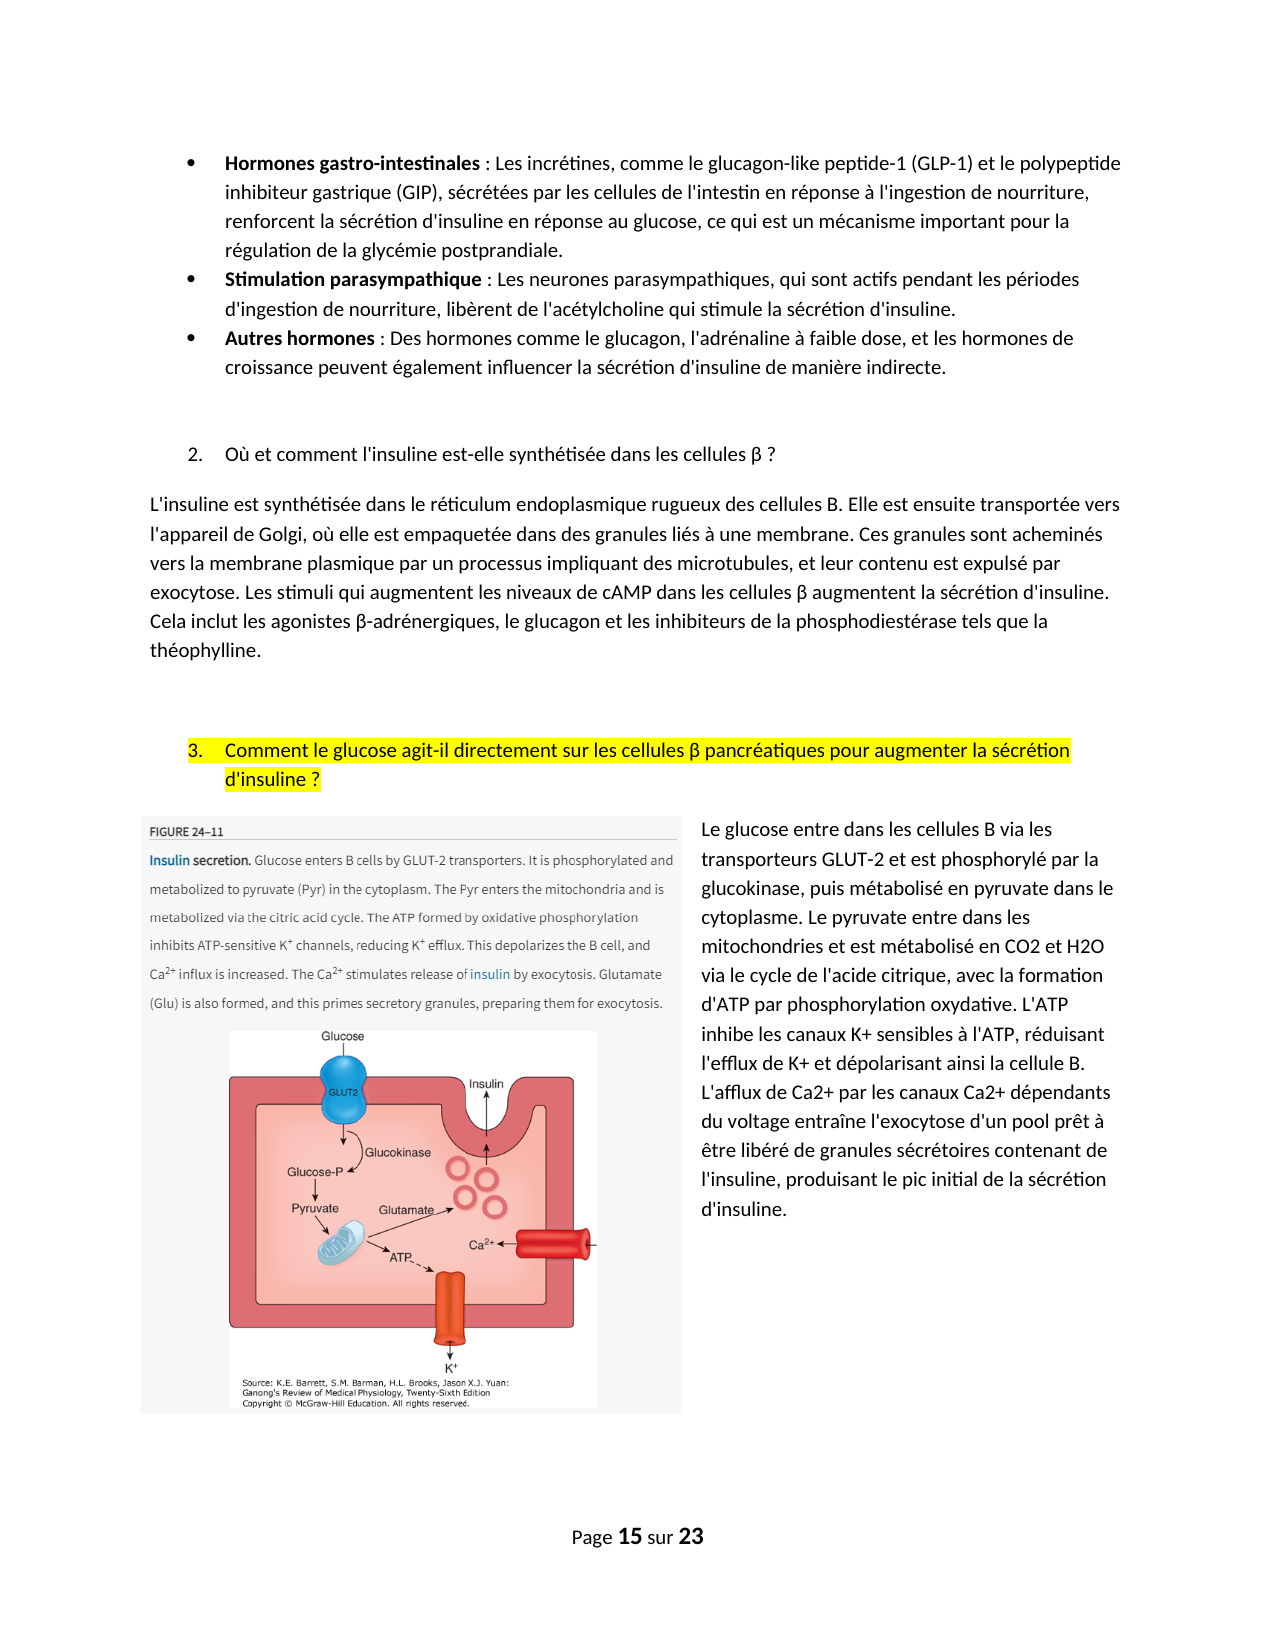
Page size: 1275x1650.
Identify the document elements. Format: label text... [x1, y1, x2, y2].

list Hormones gastro-intestinales : Les incrétines, comme le glucagon-like peptide-1 (GLP-1) et le polypeptide inhibiteur gastrique (GIP), sécrétées par les cellules de l'intestin en réponse à l'ingestion de nourriture, renforcent la sécrétion d'insuline en réponse au glucose, ce qui est un mécanisme important pour la régulation de la glycémie postprandiale. [187, 150, 1125, 263]
text L'insuline est synthétisée dans le réticulum endoplasmique rugueux des cellules B. Elle est ensuite transportée vers l'appareil de Golgi, où elle est empaquetée dans des granules liés à une membrane. Ces granules sont acheminés vers la membrane plasmique par un processus impliquant des microtubules, et leur contenu est expulsé par exocytose. Les stimuli qui augmentent les niveaux de cAMP dans les cellules β augmentent la sécrétion d'insuline. Cela inclut les agonistes β-adrénergiques, le glucagon et les inhibiteurs de la phosphodiestérase tels que la théophylline. [150, 492, 1125, 663]
list Où et comment l'insuline est-elle synthétisée dans les cellules β ? [187, 442, 1125, 467]
picture [140, 816, 683, 1414]
text Le glucose entre dans les cellules B via les transporteurs GLUT-2 et est phosphorylé par la glucokinase, puis métabolisé en pyruvate dans le cytoplasme. Le pyruvate entre dans les mitochondries et est métabolisé en CO2 et H2O via le cycle de l'acide citrique, avec la formation d'ATP par phosphorylation oxydative. L'ATP inhibe les canaux K+ sensibles à l'ATP, réduisant l'efflux de K+ et dépolarisant ainsi la cellule B. L'afflux de Ca2+ par les canaux Ca2+ dépendants du voltage entraîne l'exocytose d'un pool prêt à être libéré de granules sécrétoires contenant de l'insuline, produisant le pic initial de la sécrétion d'insuline. [683, 817, 1125, 1221]
list Stimulation parasympathique : Les neurones parasympathiques, qui sont actifs pendant les périodes d'ingestion de nourriture, libèrent de l'acétylcholine qui stimule la sécrétion d'insuline. [187, 267, 1125, 321]
list Comment le glucose agit-il directement sur les cellules β pancréatiques pour augmenter la sécrétion d'insuline ? [187, 737, 1125, 792]
list Autres hormones : Des hormones comme le glucagon, l'adrénaline à faible dose, et les hormones de croissance peuvent également influencer la sécrétion d'insuline de manière indirecte. [187, 325, 1125, 379]
